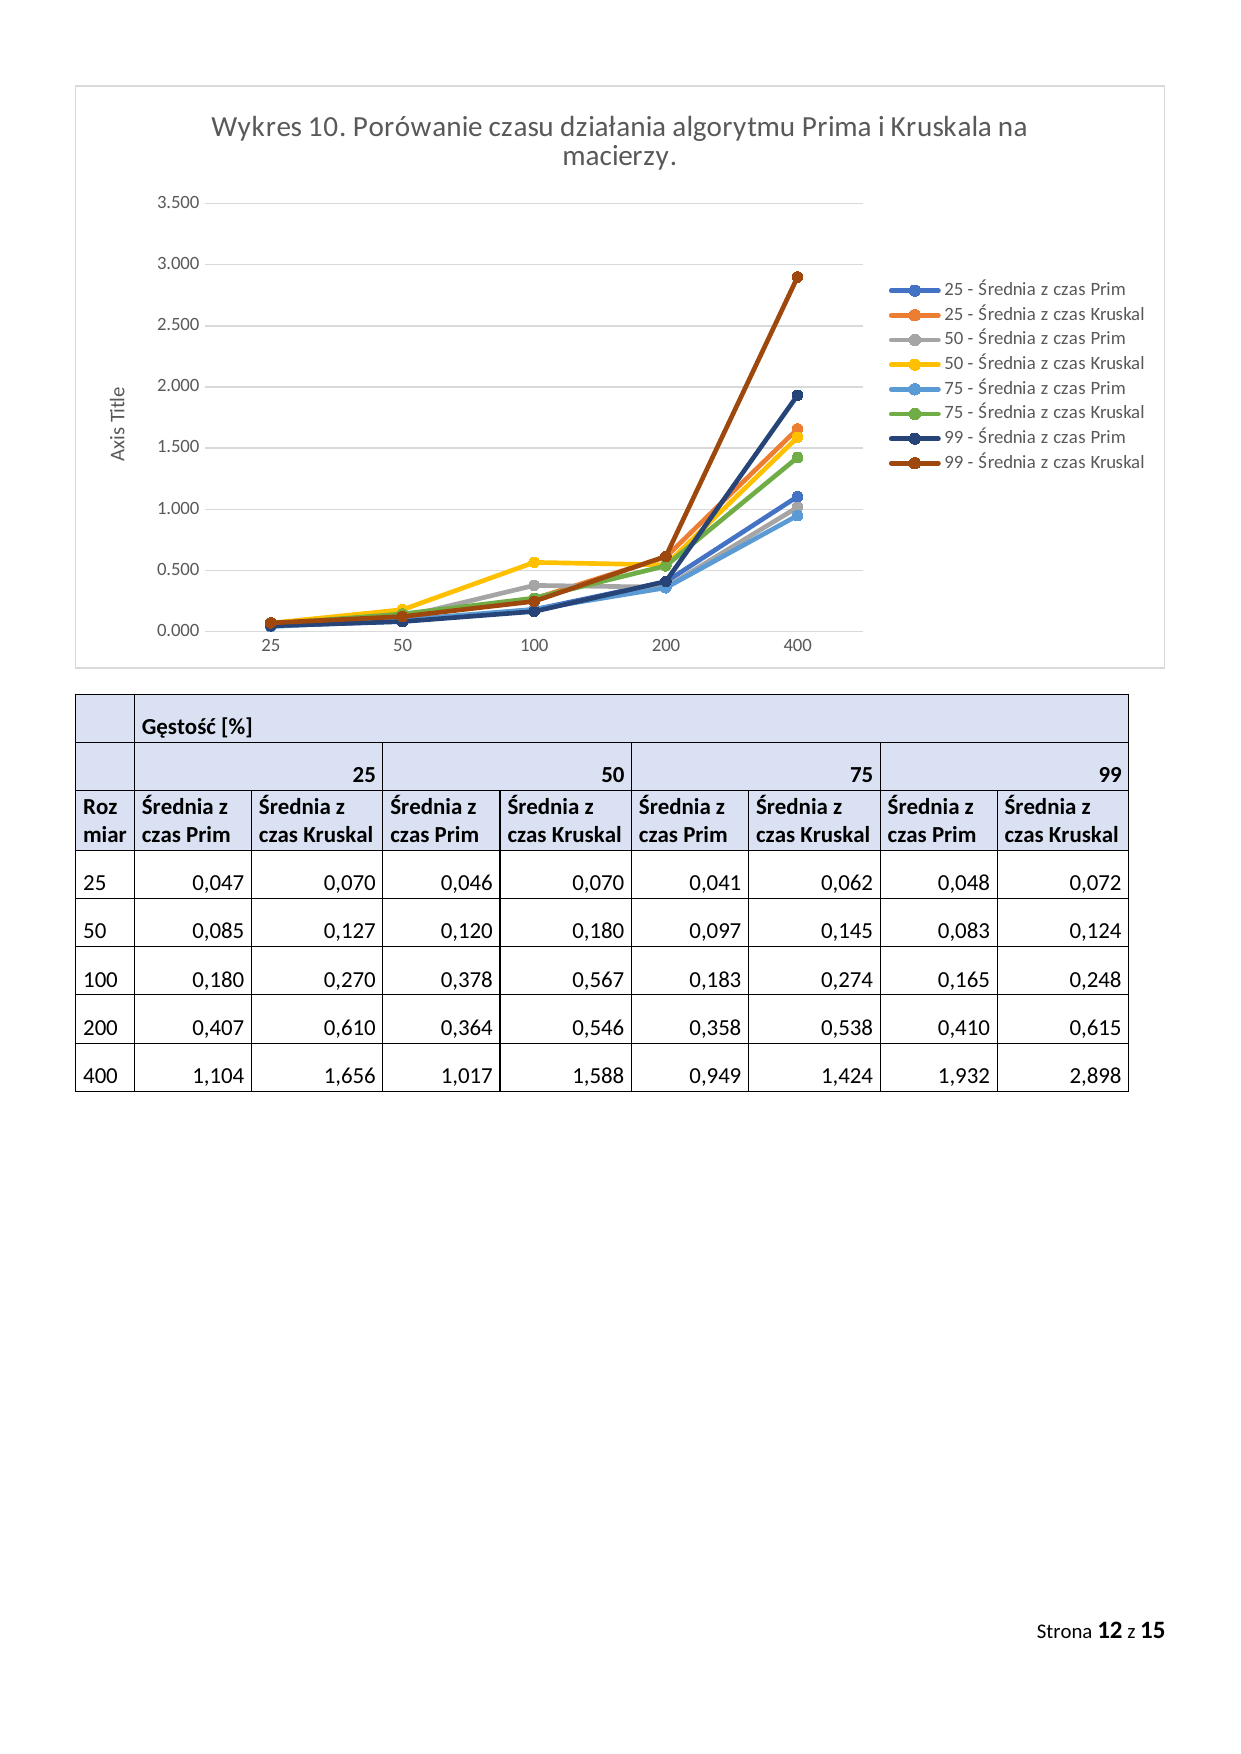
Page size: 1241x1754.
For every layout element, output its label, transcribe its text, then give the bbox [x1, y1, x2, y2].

table_cell Średnia z czas Prim [632, 791, 748, 850]
table_cell 0,248 [998, 947, 1128, 994]
table_cell 0,410 [881, 995, 997, 1042]
table_cell 0,615 [998, 995, 1128, 1042]
table_cell Średnia z czas Kruskal [252, 791, 382, 850]
table_cell 0,083 [881, 899, 997, 946]
table_cell Średnia z czas Kruskal [501, 791, 631, 850]
table_header Gęstość [%] [135, 695, 1128, 742]
table_cell 0,949 [632, 1044, 748, 1091]
table_cell 0,062 [749, 851, 880, 898]
table_cell 0,041 [632, 851, 748, 898]
table_cell Średnia z czas Kruskal [998, 791, 1128, 850]
table_cell 2,898 [998, 1044, 1128, 1091]
table_cell 1,932 [881, 1044, 997, 1091]
table_cell 0,538 [749, 995, 880, 1042]
table_cell 0,364 [383, 995, 499, 1042]
table_cell 0,567 [501, 947, 631, 994]
table_cell 0,124 [998, 899, 1128, 946]
table_cell [76, 743, 134, 790]
table_cell 400 [76, 1044, 134, 1091]
table_cell 1,656 [252, 1044, 382, 1091]
table_cell 0,546 [501, 995, 631, 1042]
table_cell 0,097 [632, 899, 748, 946]
table_cell Średnia z czas Prim [383, 791, 499, 850]
table_cell 0,048 [881, 851, 997, 898]
table_cell 0,127 [252, 899, 382, 946]
table_cell 0,070 [501, 851, 631, 898]
table_cell 100 [76, 947, 134, 994]
table_cell Średnia z czas Prim [135, 791, 251, 850]
table_cell 0,047 [135, 851, 251, 898]
table_cell 25 [76, 851, 134, 898]
table_cell 0,070 [252, 851, 382, 898]
table_cell 0,085 [135, 899, 251, 946]
table_cell 0,378 [383, 947, 499, 994]
table_cell Średnia z czas Prim [881, 791, 997, 850]
table_cell 50 [76, 899, 134, 946]
table_cell Średnia z czas Kruskal [749, 791, 880, 850]
table_cell 0,180 [501, 899, 631, 946]
table_cell 0,274 [749, 947, 880, 994]
table_cell 1,104 [135, 1044, 251, 1091]
table_cell 0,120 [383, 899, 499, 946]
table_cell 1,017 [383, 1044, 499, 1091]
table_cell 0,180 [135, 947, 251, 994]
table_cell 0,072 [998, 851, 1128, 898]
table_cell 0,358 [632, 995, 748, 1042]
table_cell 0,407 [135, 995, 251, 1042]
table_cell 0,270 [252, 947, 382, 994]
table_cell 50 [383, 743, 631, 790]
table_cell 0,183 [632, 947, 748, 994]
table_cell 99 [881, 743, 1128, 790]
table_cell 0,046 [383, 851, 499, 898]
table_cell Rozmiar [76, 791, 134, 850]
table_cell 1,424 [749, 1044, 880, 1091]
table_cell 0,165 [881, 947, 997, 994]
table_cell 75 [632, 743, 880, 790]
table_cell 1,588 [501, 1044, 631, 1091]
table_cell 25 [135, 743, 382, 790]
table_header [76, 695, 134, 742]
table_cell 0,610 [252, 995, 382, 1042]
table_cell 200 [76, 995, 134, 1042]
table_cell 0,145 [749, 899, 880, 946]
